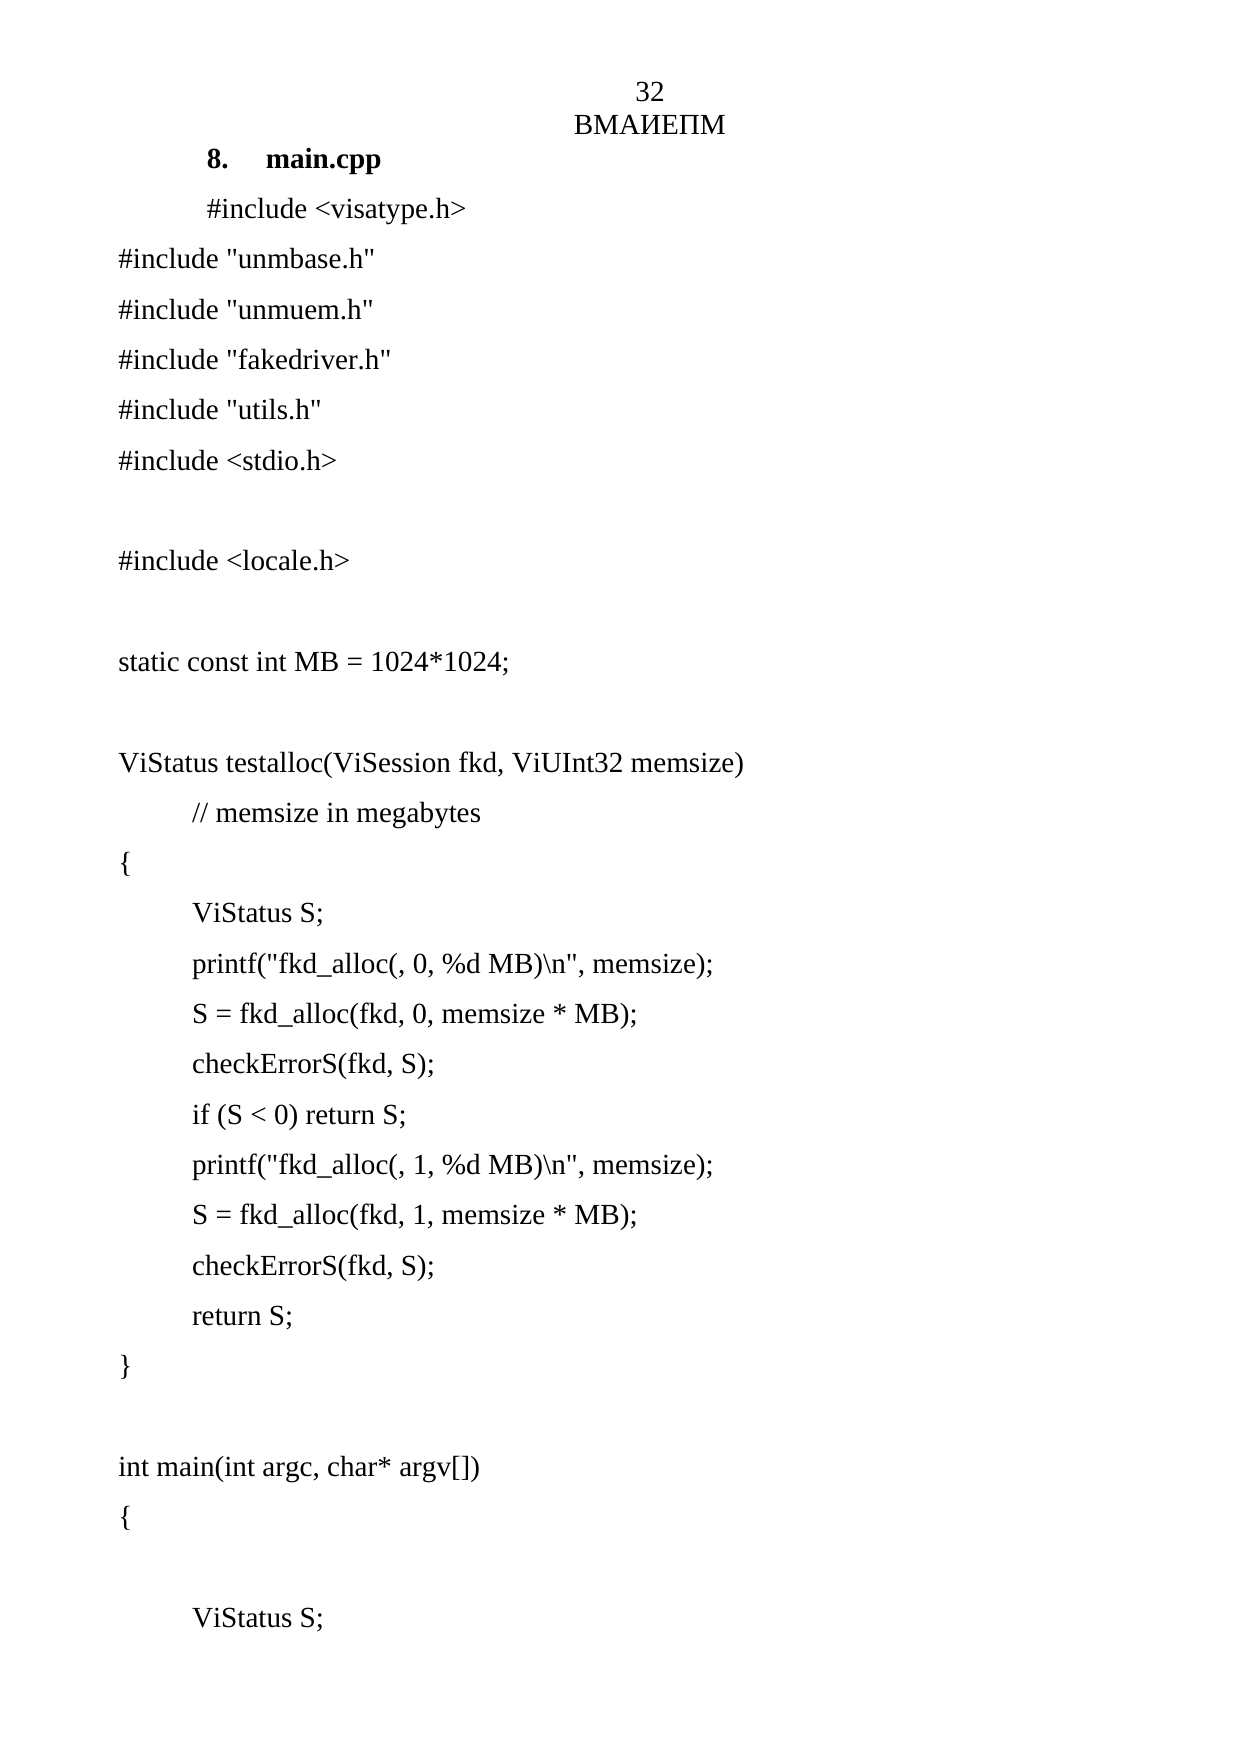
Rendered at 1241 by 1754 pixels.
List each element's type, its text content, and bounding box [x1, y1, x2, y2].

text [118, 191, 1181, 1633]
subtitle main.cpp [118, 141, 1181, 174]
